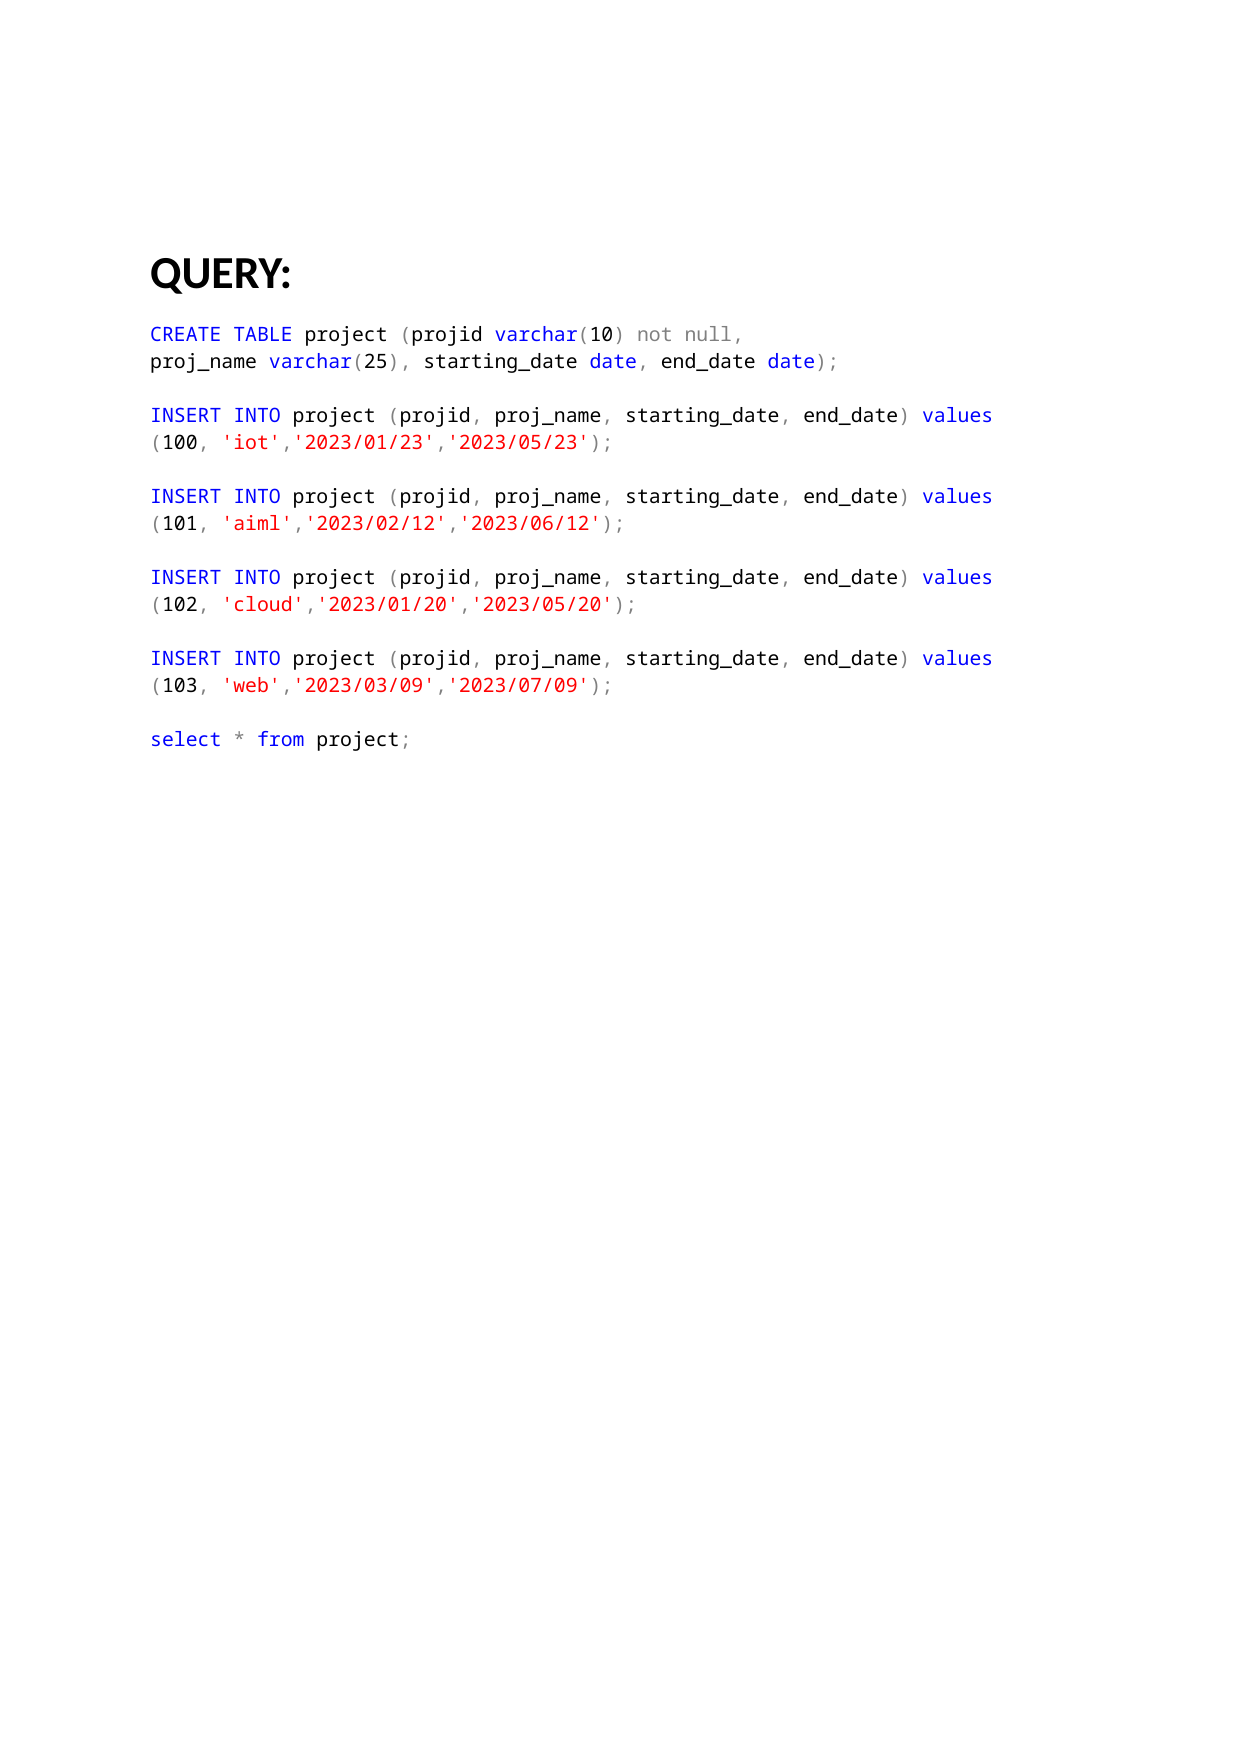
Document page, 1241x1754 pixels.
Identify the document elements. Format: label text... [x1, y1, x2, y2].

text select * from project; [150, 725, 1090, 752]
text CREATE TABLE project (projid varchar(10) not null, [150, 321, 1090, 347]
text proj_name varchar(25), starting_date date, end_date date); [150, 347, 1090, 374]
text INSERT INTO project (projid, proj_name, starting_date, end_date) values [150, 644, 1090, 671]
text (102, 'cloud','2023/01/20','2023/05/20'); [150, 590, 1090, 617]
text INSERT INTO project (projid, proj_name, starting_date, end_date) values [150, 401, 1090, 428]
text (101, 'aiml','2023/02/12','2023/06/12'); [150, 509, 1090, 536]
text INSERT INTO project (projid, proj_name, starting_date, end_date) values [150, 563, 1090, 590]
text QUERY: [150, 243, 1090, 299]
text INSERT INTO project (projid, proj_name, starting_date, end_date) values [150, 482, 1090, 509]
text (100, 'iot','2023/01/23','2023/05/23'); [150, 428, 1090, 455]
text (103, 'web','2023/03/09','2023/07/09'); [150, 671, 1090, 698]
